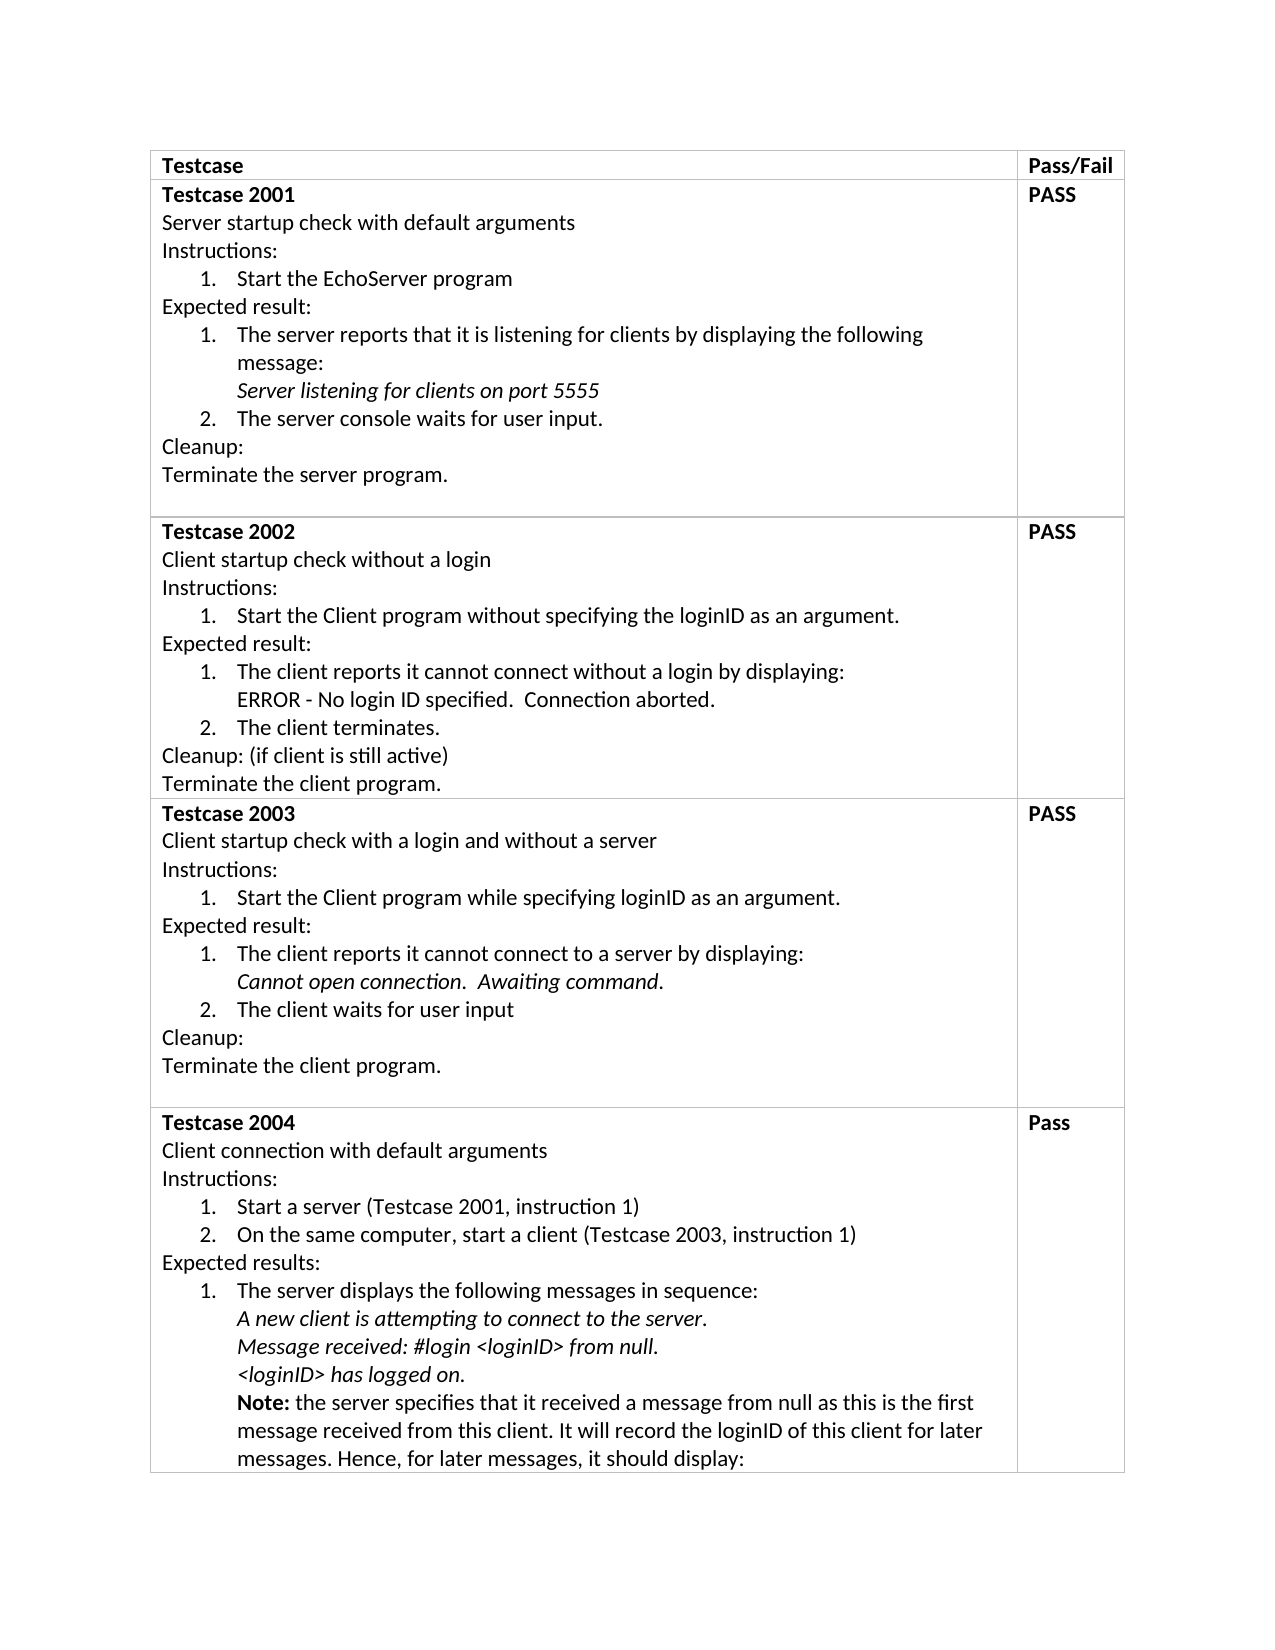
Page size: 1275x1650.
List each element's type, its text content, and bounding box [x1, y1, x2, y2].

table_cell Testcase 2003 Client startup check with a login and without a server Instructions: Start the Client program while specifying loginID as an argument. Expected result: The client reports it cannot connect to a server by displaying: Cannot open connection. Awaiting command. The client waits for user input Cleanup: Terminate the client program. [151, 799, 1017, 1107]
table_cell PASS [1018, 180, 1124, 516]
table_cell PASS [1018, 799, 1124, 1107]
table_cell Pass [1018, 1108, 1124, 1472]
table_cell Testcase 2002 Client startup check without a login Instructions: Start the Client program without specifying the loginID as an argument. Expected result: The client reports it cannot connect without a login by displaying: ERROR - No login ID specified. Connection aborted. The client terminates. Cleanup: (if client is still active) Terminate the client program. [151, 518, 1017, 798]
table_cell PASS [1018, 518, 1124, 798]
table_header Testcase [151, 151, 1017, 179]
table_cell Testcase 2001 Server startup check with default arguments Instructions: Start the EchoServer program Expected result: The server reports that it is listening for clients by displaying the following message: Server listening for clients on port 5555 The server console waits for user input. Cleanup: Terminate the server program. [151, 180, 1017, 516]
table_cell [151, 1108, 1017, 1472]
table_header Pass/Fail [1018, 151, 1124, 179]
